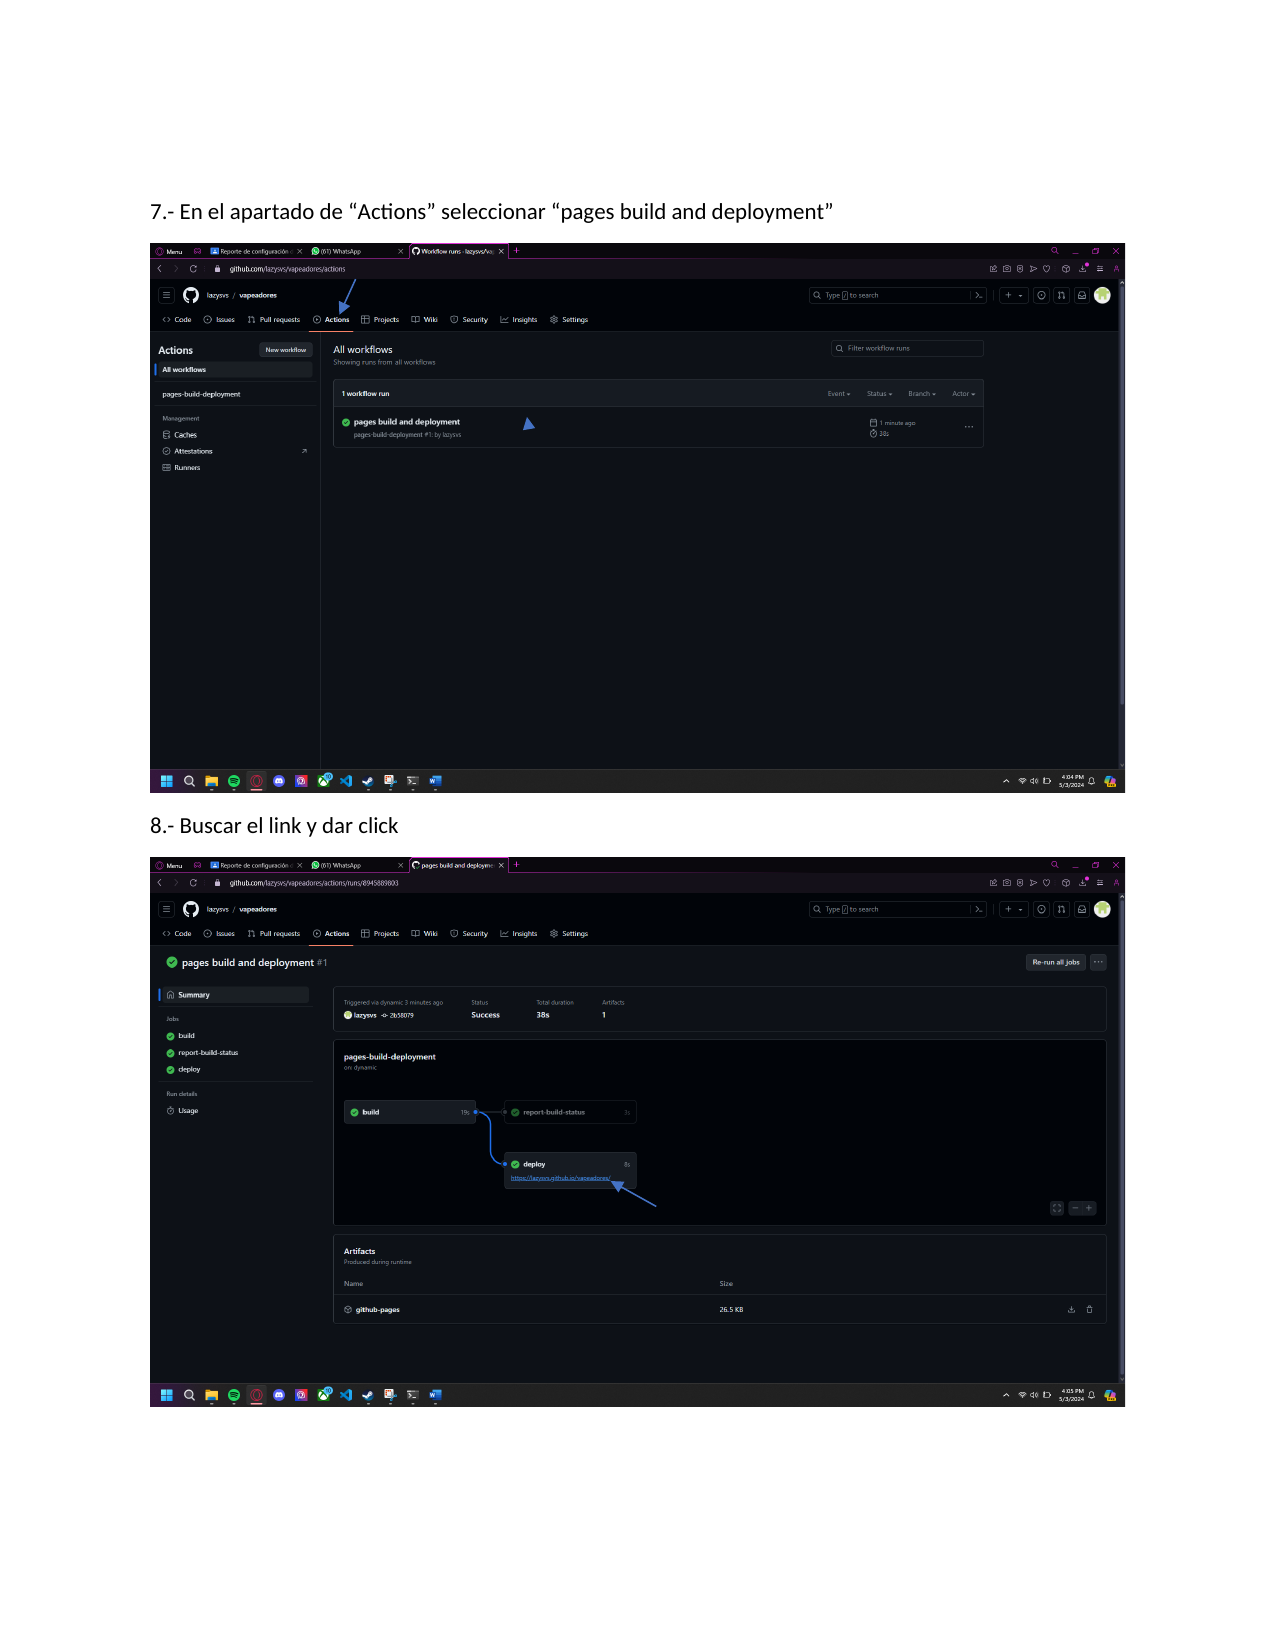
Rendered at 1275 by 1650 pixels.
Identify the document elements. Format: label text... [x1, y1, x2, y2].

text 8.- Buscar el link y dar click [150, 811, 1125, 839]
picture [150, 857, 1125, 1407]
text 7.- En el apartado de “Actions” seleccionar “pages build and deployment” [150, 197, 1125, 225]
picture [150, 243, 1125, 793]
